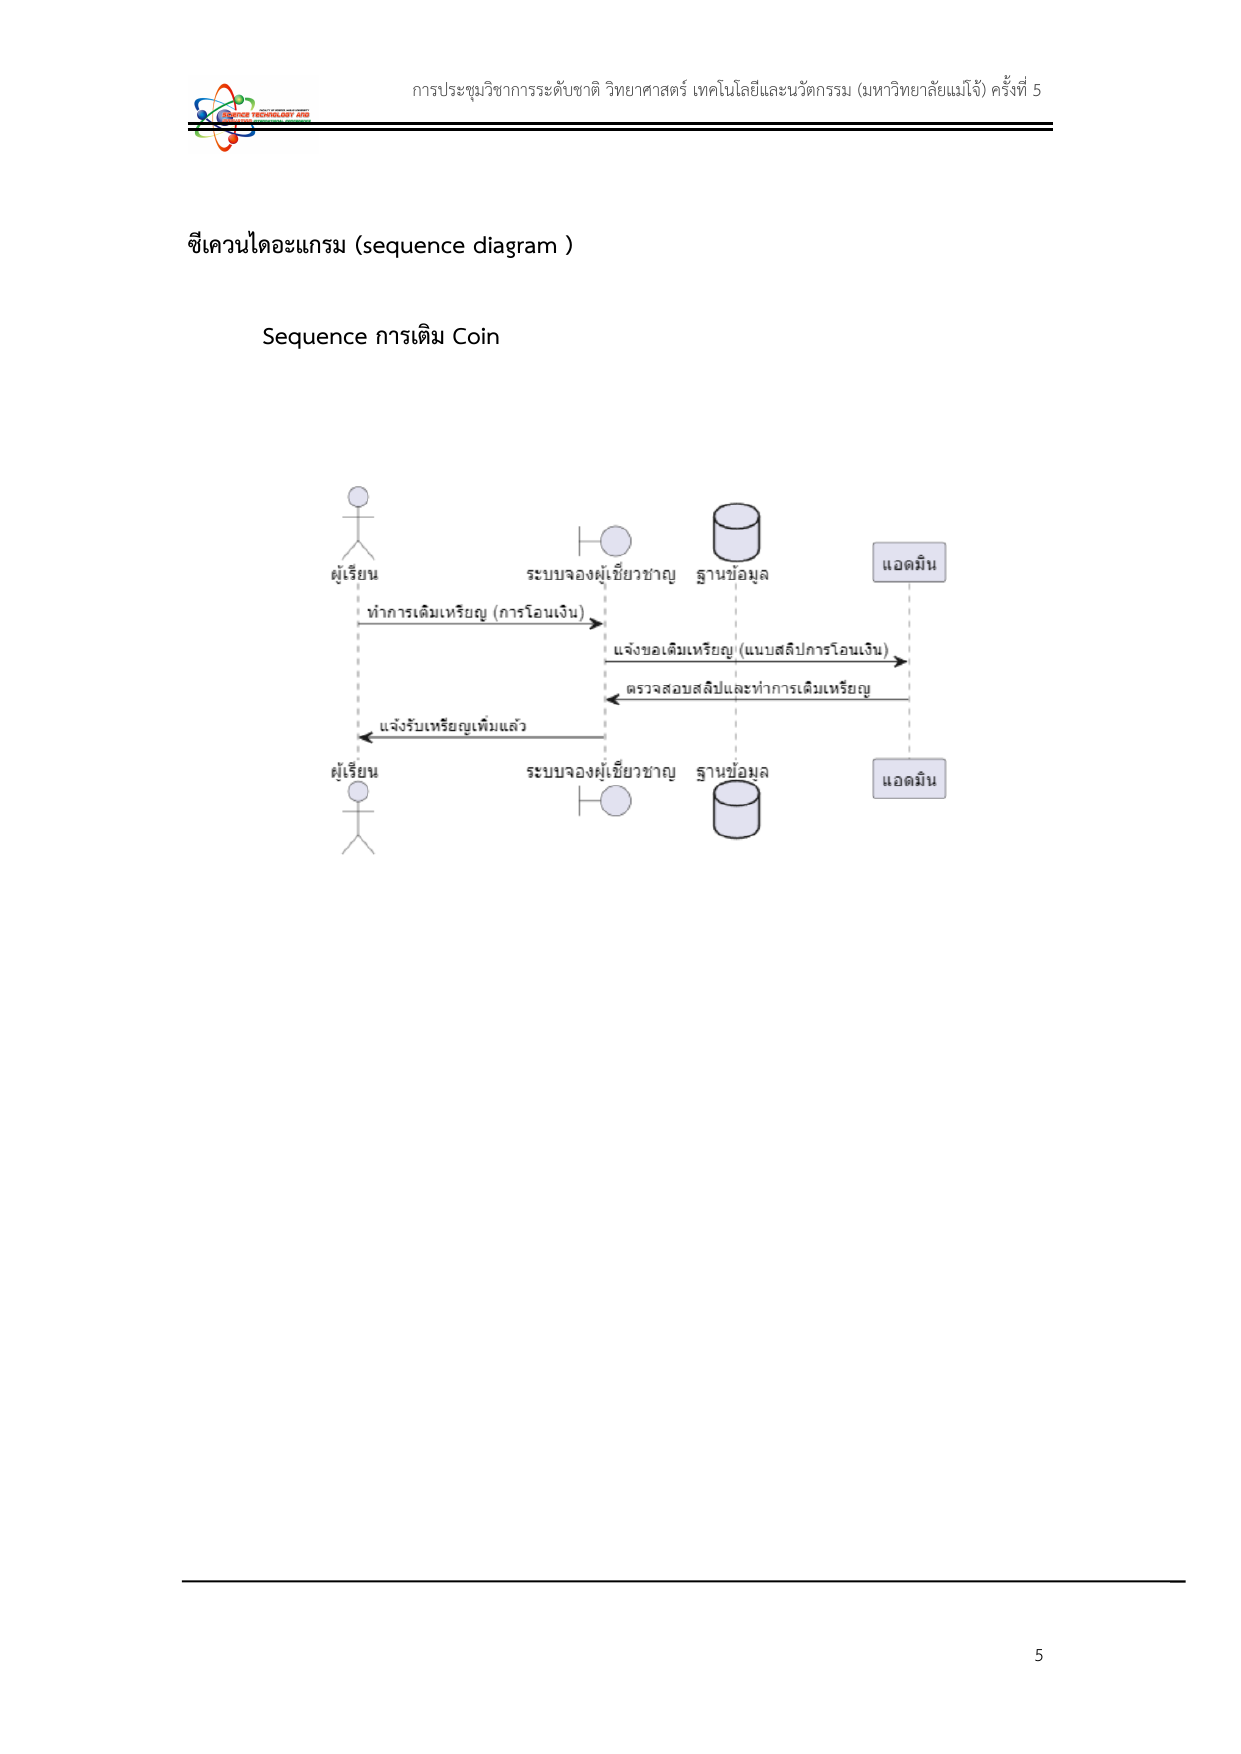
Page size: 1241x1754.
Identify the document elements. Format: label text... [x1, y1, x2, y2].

picture [187, 75, 319, 122]
text Sequence การเติม Coin [187, 316, 1053, 360]
picture [187, 123, 319, 128]
picture [187, 129, 319, 154]
picture [294, 456, 1026, 898]
text ซีเควนไดอะแกรม (sequence diagram ) [187, 225, 1053, 269]
